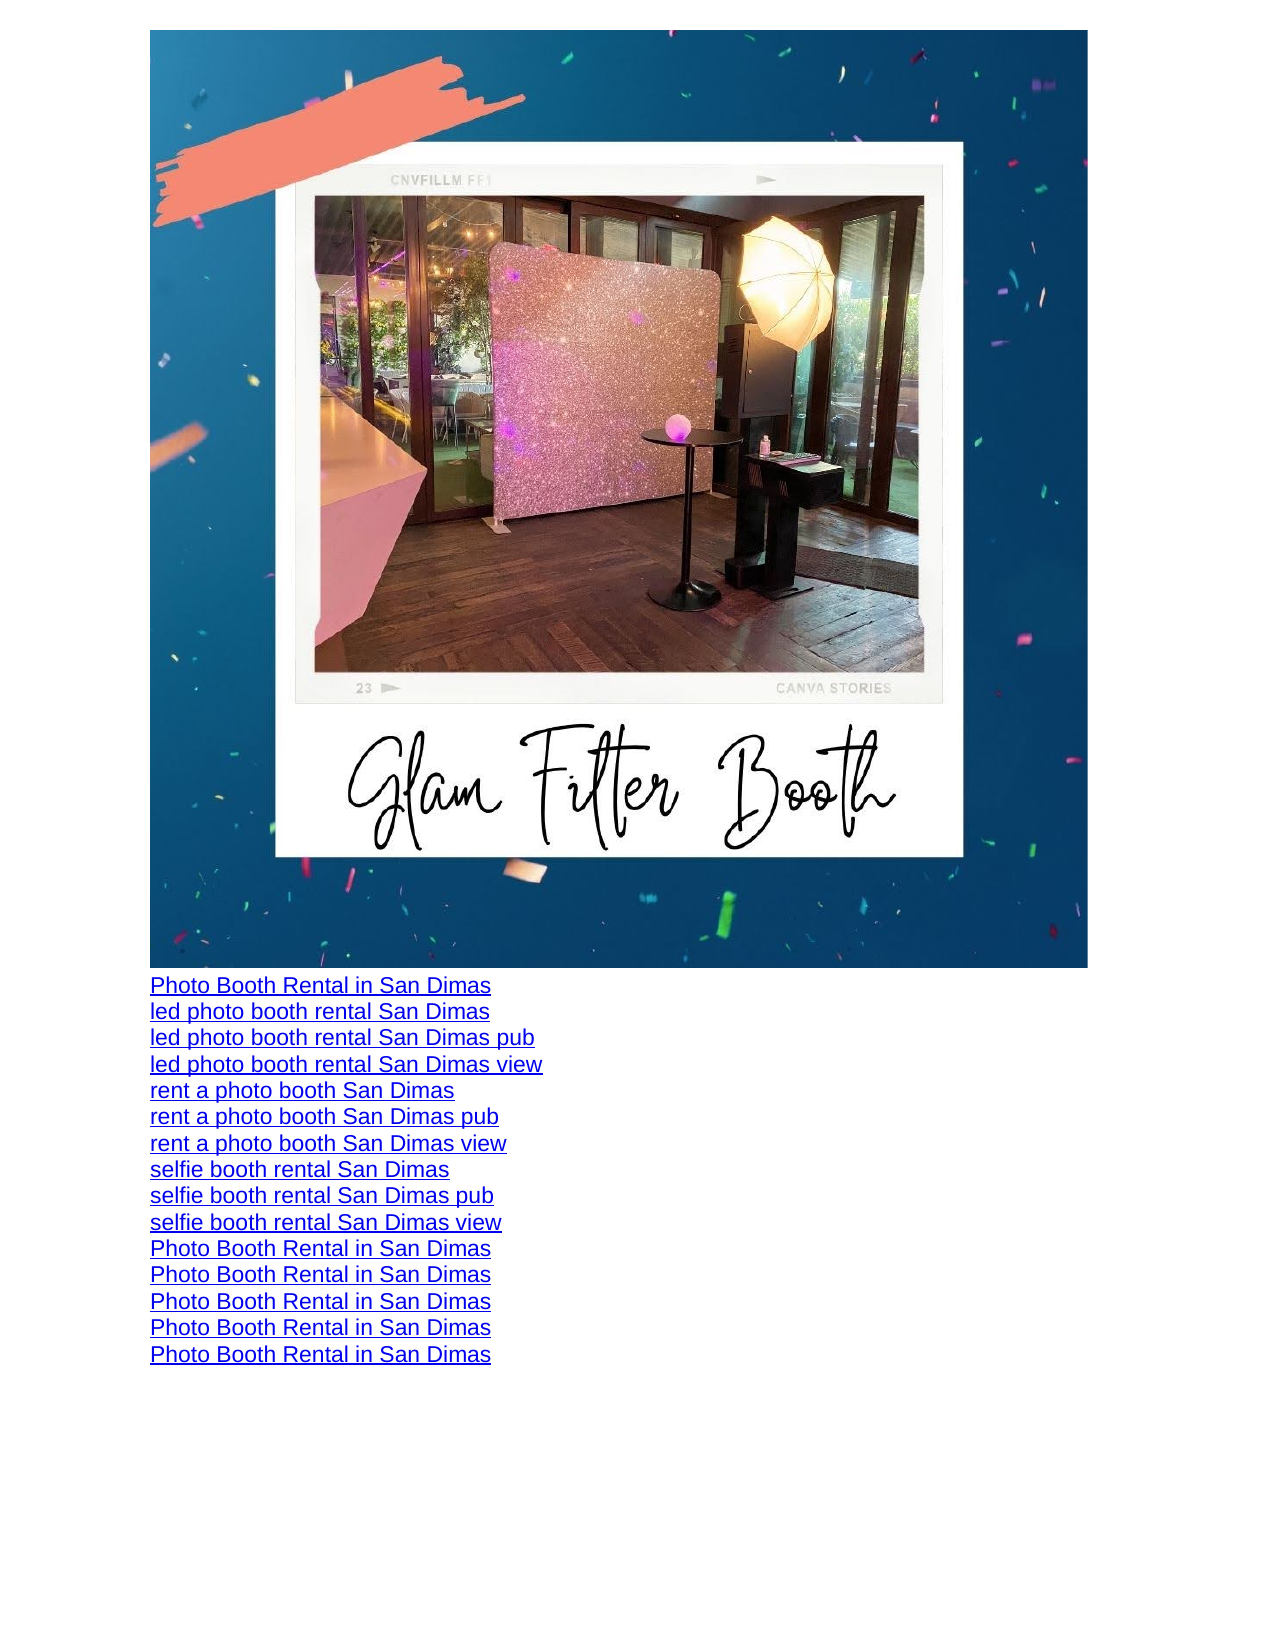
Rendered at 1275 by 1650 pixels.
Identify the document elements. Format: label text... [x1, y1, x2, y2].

text selfie booth rental San Dimas view [150, 1209, 1125, 1235]
text led photo booth rental San Dimas [150, 998, 1125, 1024]
text led photo booth rental San Dimas pub [150, 1024, 1125, 1051]
text led photo booth rental San Dimas view [150, 1051, 1125, 1077]
text rent a photo booth San Dimas [150, 1077, 1125, 1103]
text Photo Booth Rental in San Dimas [150, 1314, 1125, 1341]
text selfie booth rental San Dimas [150, 1156, 1125, 1182]
text Photo Booth Rental in San Dimas [150, 1261, 1125, 1288]
text Photo Booth Rental in San Dimas [150, 972, 1125, 998]
text rent a photo booth San Dimas view [150, 1130, 1125, 1156]
picture [150, 30, 1088, 968]
text Photo Booth Rental in San Dimas [150, 1341, 1125, 1367]
text Photo Booth Rental in San Dimas [150, 1235, 1125, 1261]
text Photo Booth Rental in San Dimas [150, 1288, 1125, 1314]
text rent a photo booth San Dimas pub [150, 1103, 1125, 1130]
text selfie booth rental San Dimas pub [150, 1182, 1125, 1209]
